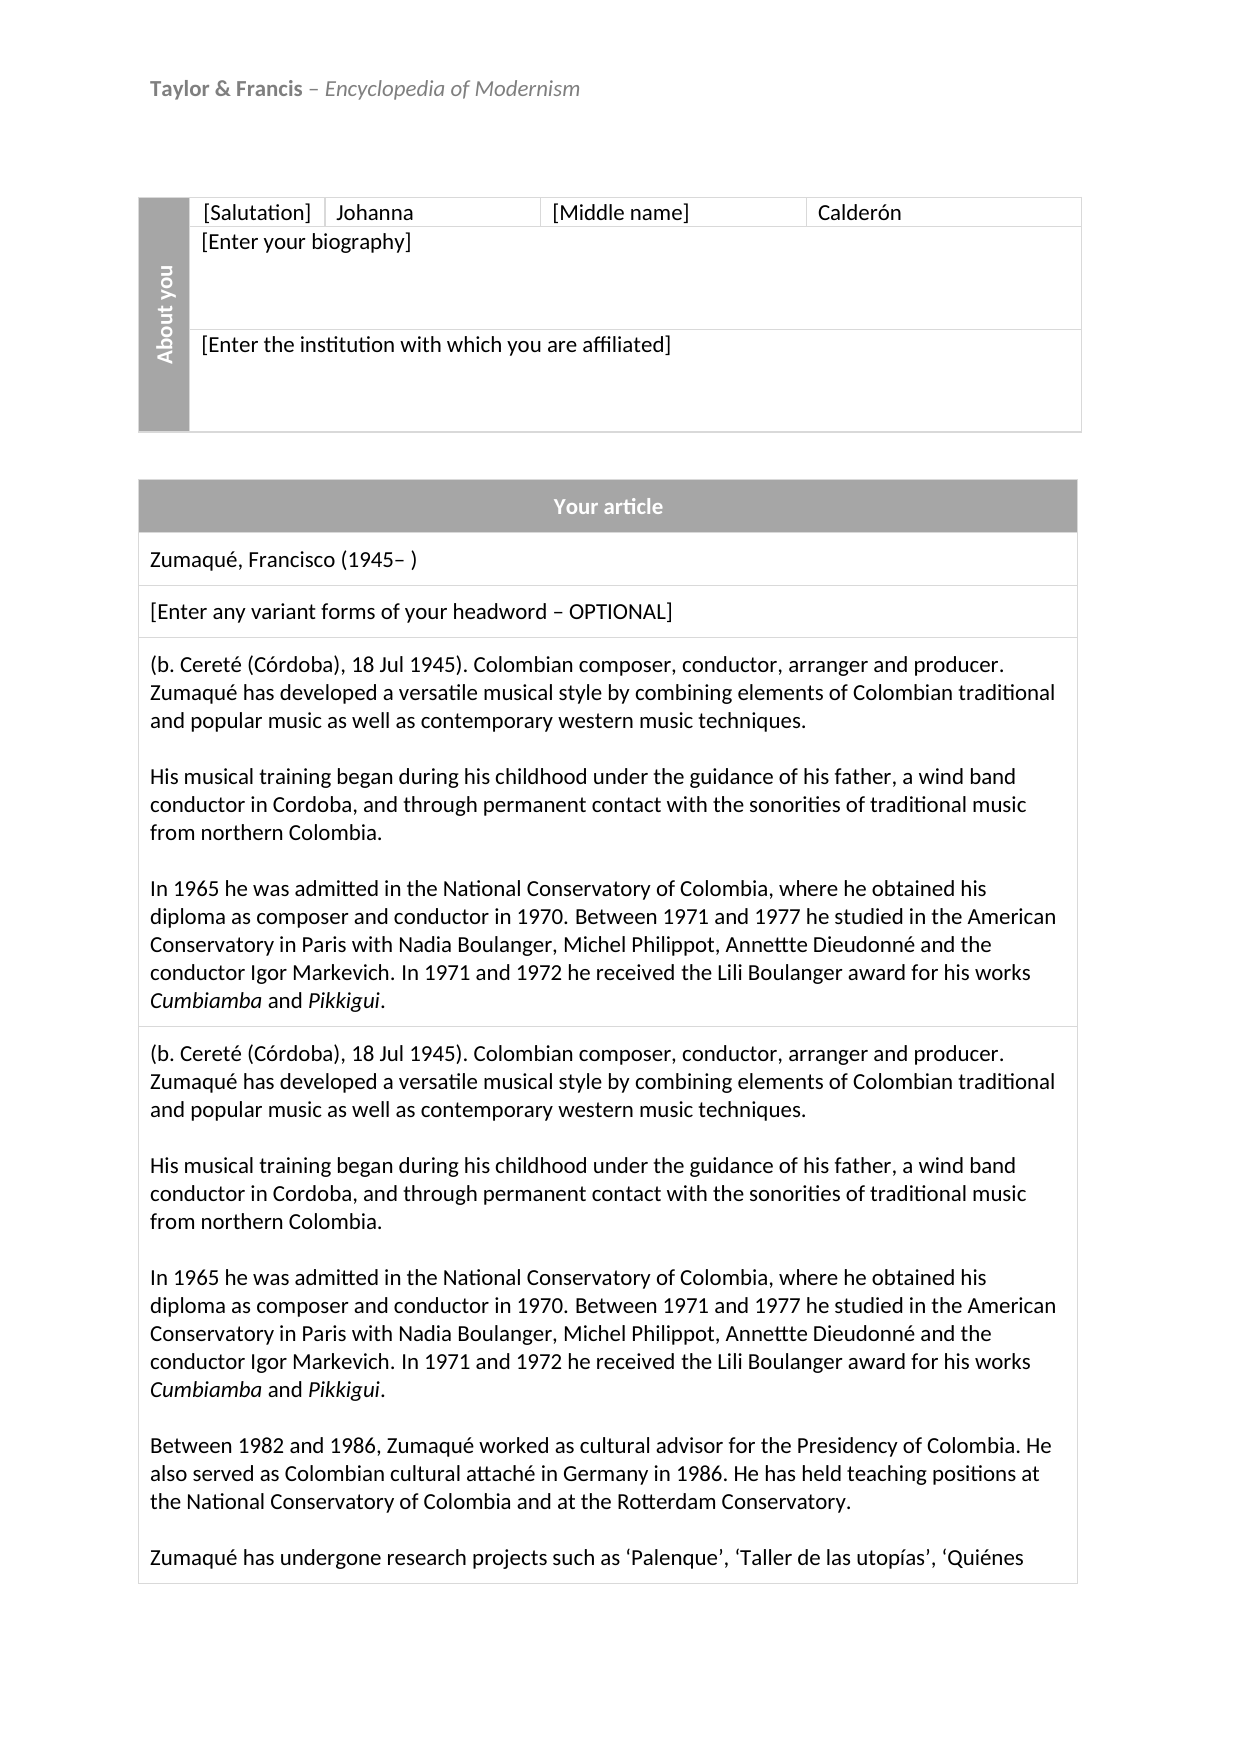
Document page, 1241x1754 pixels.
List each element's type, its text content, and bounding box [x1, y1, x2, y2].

table_header Your article [139, 480, 1077, 532]
table_header About you [139, 198, 189, 431]
